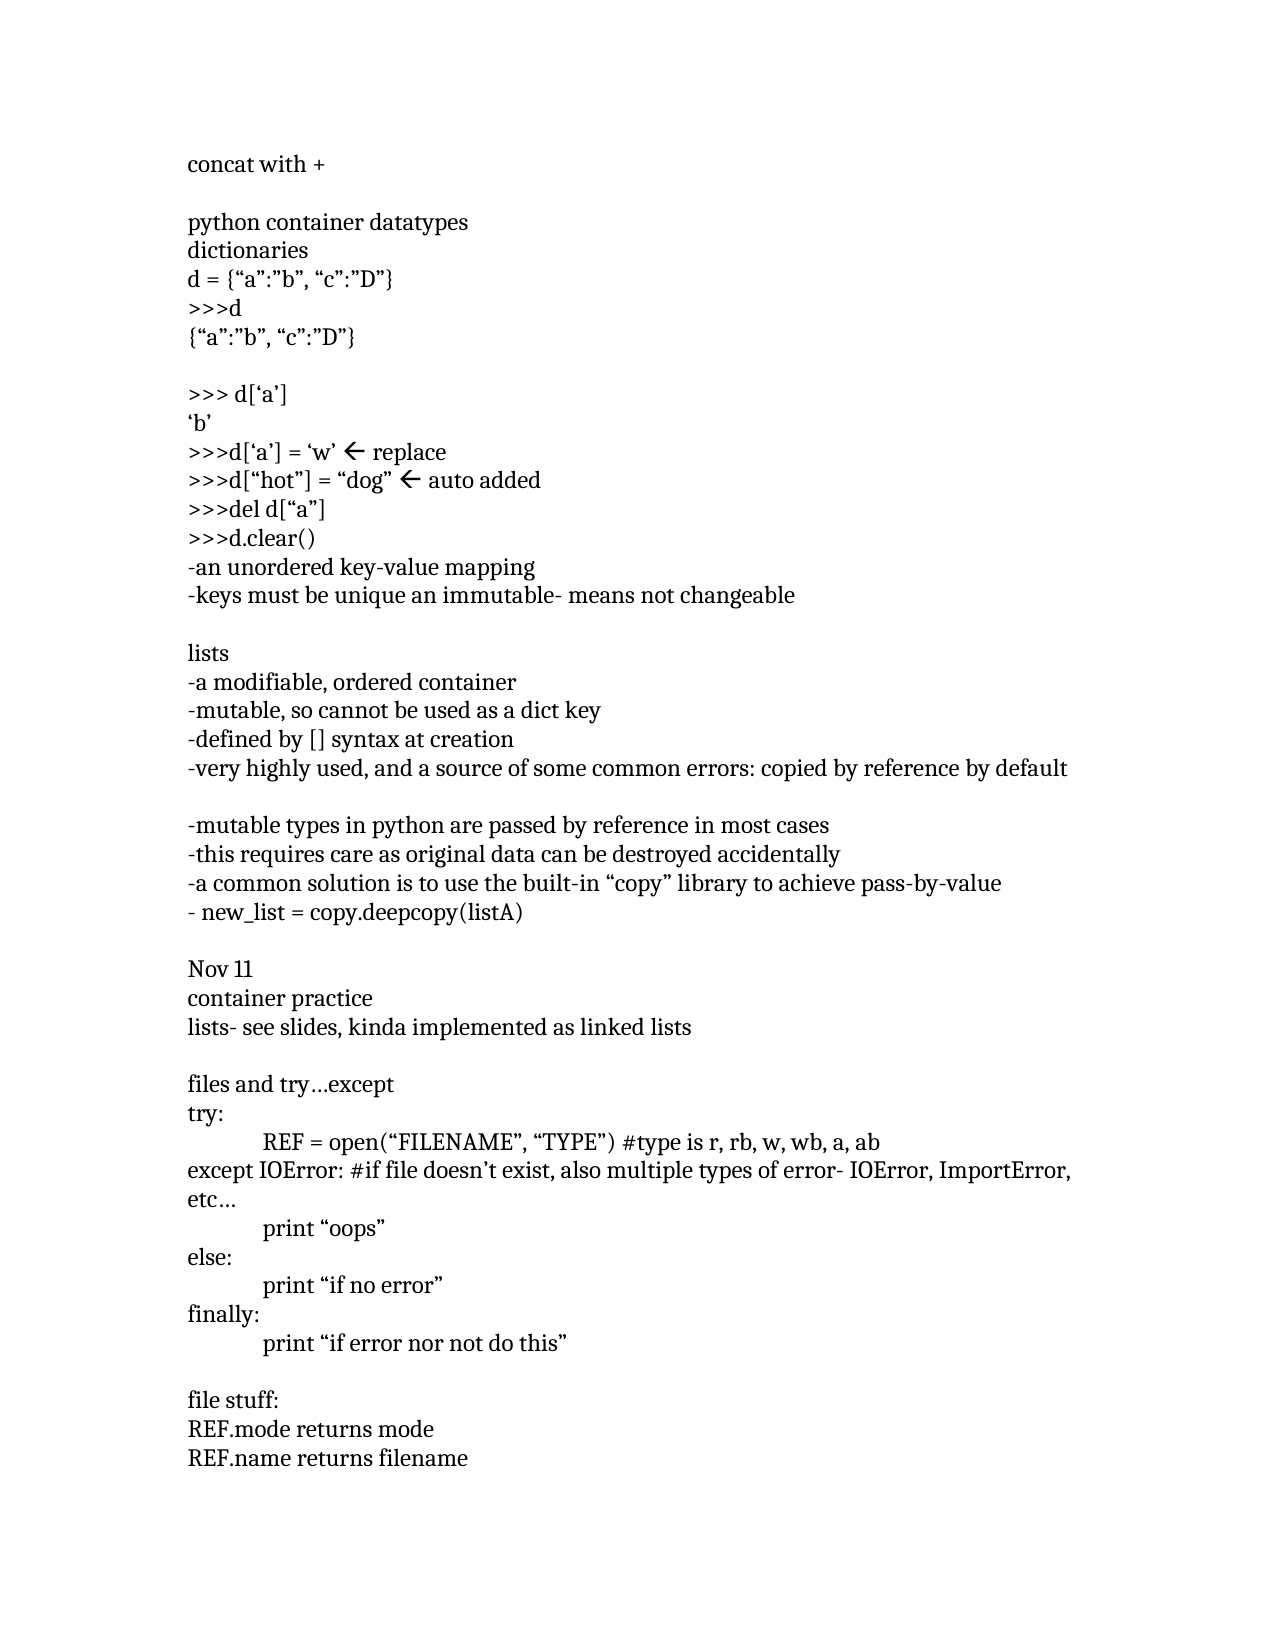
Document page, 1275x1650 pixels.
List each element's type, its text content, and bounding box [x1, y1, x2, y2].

text Nov 11 [187, 955, 1087, 984]
text print “oops” [187, 1214, 1087, 1242]
text -mutable, so cannot be used as a dict key [187, 696, 1087, 725]
text >>>d [187, 294, 1087, 322]
text >>>del d[“a”] [187, 495, 1087, 524]
text -defined by [] syntax at creation [187, 725, 1087, 754]
text REF.mode returns mode [187, 1415, 1087, 1444]
text file stuff: [187, 1386, 1087, 1415]
text lists- see slides, kinda implemented as linked lists [187, 1012, 1087, 1041]
text ‘b’ [187, 409, 1087, 437]
text finally: [187, 1300, 1087, 1329]
text -a common solution is to use the built-in “copy” library to achieve pass-by-value [187, 869, 1087, 897]
text dictionaries [187, 236, 1087, 265]
text except IOError: #if file doesn’t exist, also multiple types of error- IOError, ImportError, etc… [187, 1156, 1087, 1214]
text print “if error nor not do this” [187, 1329, 1087, 1357]
text -mutable types in python are passed by reference in most cases [187, 811, 1087, 840]
text REF.name returns filename [187, 1444, 1087, 1472]
text else: [187, 1242, 1087, 1271]
text d = {“a”:”b”, “c”:”D”} [187, 265, 1087, 294]
text >>>d.clear() [187, 524, 1087, 552]
text files and try…except [187, 1070, 1087, 1099]
text try: [187, 1099, 1087, 1127]
text print “if no error” [187, 1271, 1087, 1300]
text lists [187, 639, 1087, 667]
text -very highly used, and a source of some common errors: copied by reference by default [187, 754, 1087, 782]
text >>> d[‘a’] [187, 380, 1087, 409]
text -this requires care as original data can be destroyed accidentally [187, 840, 1087, 869]
text >>>d[“hot”] = “dog” auto added [187, 466, 1087, 495]
text -a modifiable, ordered container [187, 667, 1087, 696]
text {“a”:”b”, “c”:”D”} [187, 322, 1087, 351]
text python container datatypes [187, 207, 1087, 236]
text -keys must be unique an immutable- means not changeable [187, 581, 1087, 610]
text container practice [187, 984, 1087, 1012]
text REF = open(“FILENAME”, “TYPE”) #type is r, rb, w, wb, a, ab [187, 1127, 1087, 1156]
text - new_list = copy.deepcopy(listA) [187, 897, 1087, 926]
text -an unordered key-value mapping [187, 552, 1087, 581]
text >>>d[‘a’] = ‘w’ replace [187, 437, 1087, 466]
text concat with + [187, 150, 1087, 179]
